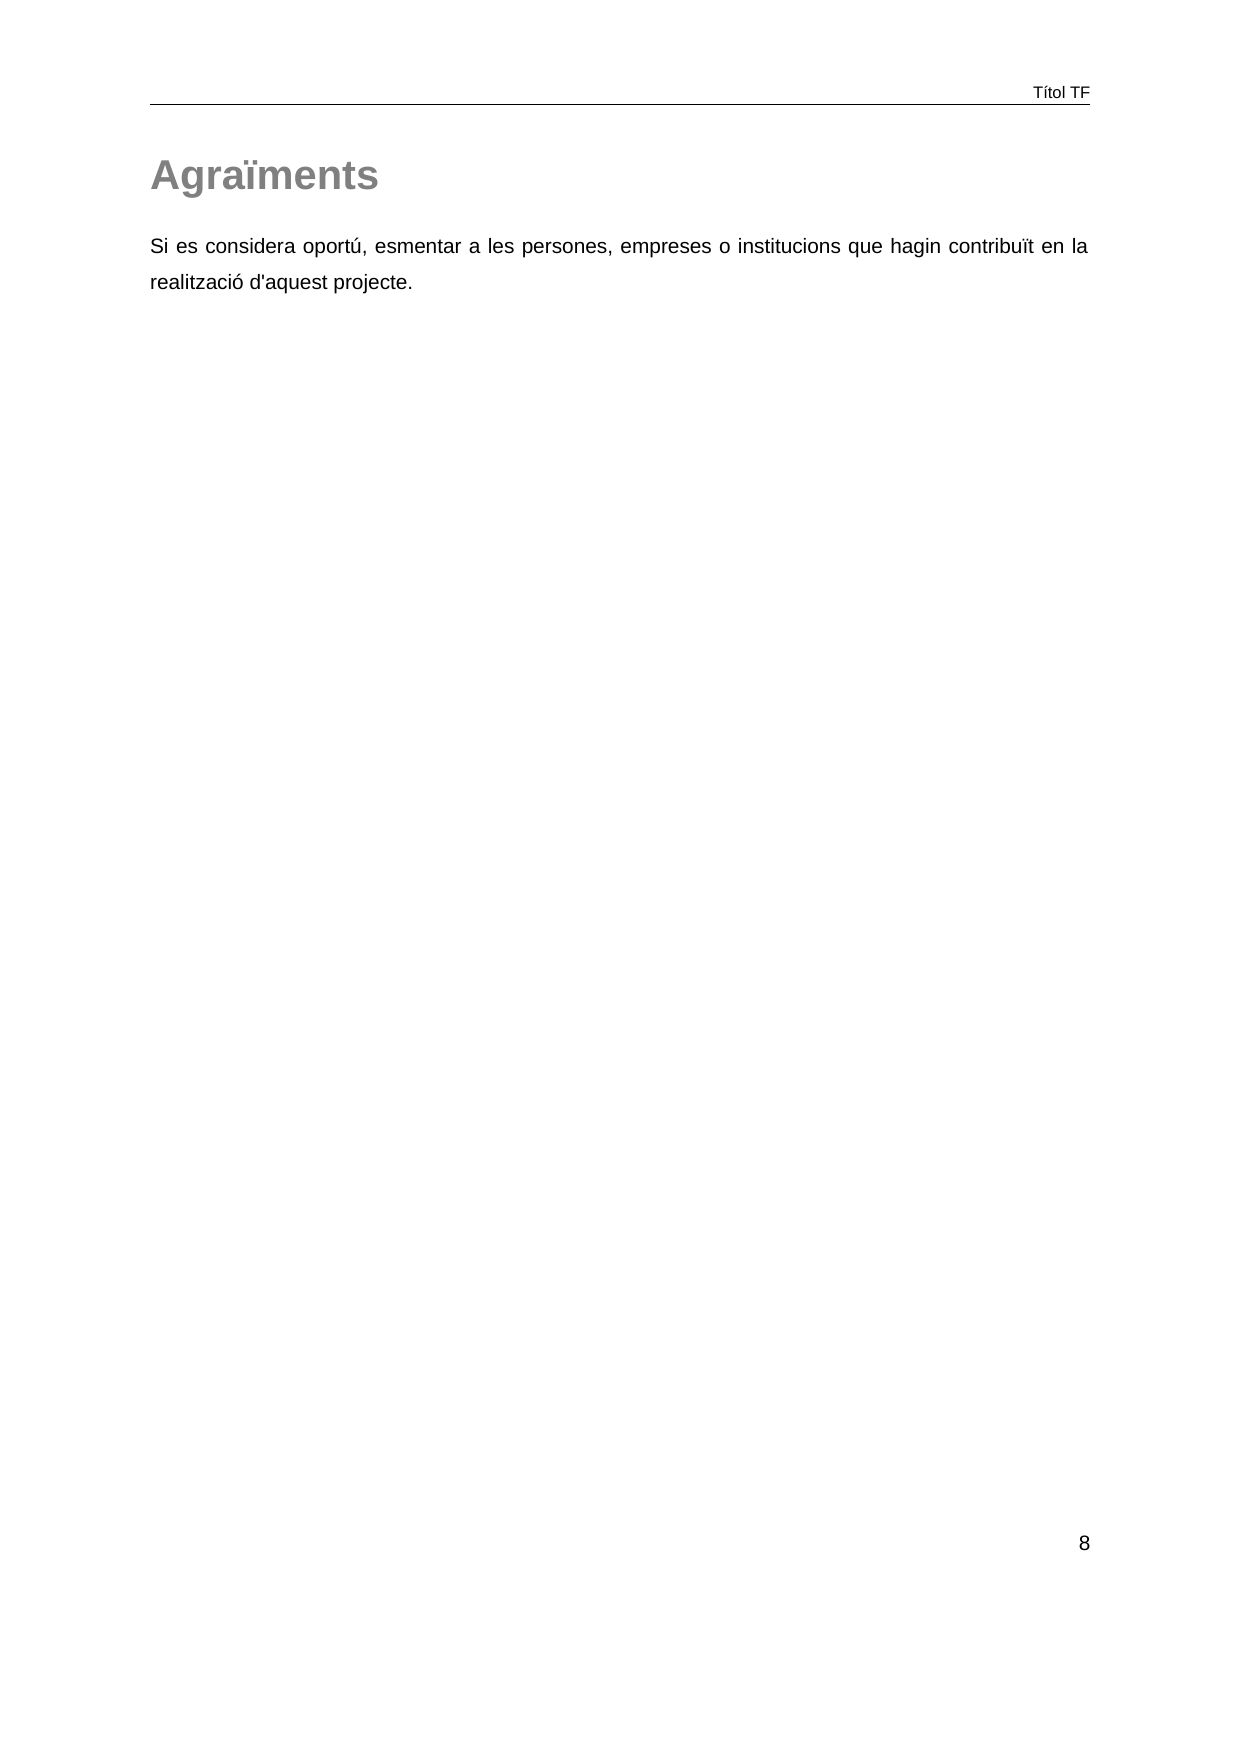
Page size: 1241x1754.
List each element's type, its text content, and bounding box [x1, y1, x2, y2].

text Agraïments [150, 150, 1090, 198]
text Si es considera oportú, esmentar a les persones, empreses o institucions que hagin contribuït en la realització d'aquest projecte. [150, 234, 1090, 294]
